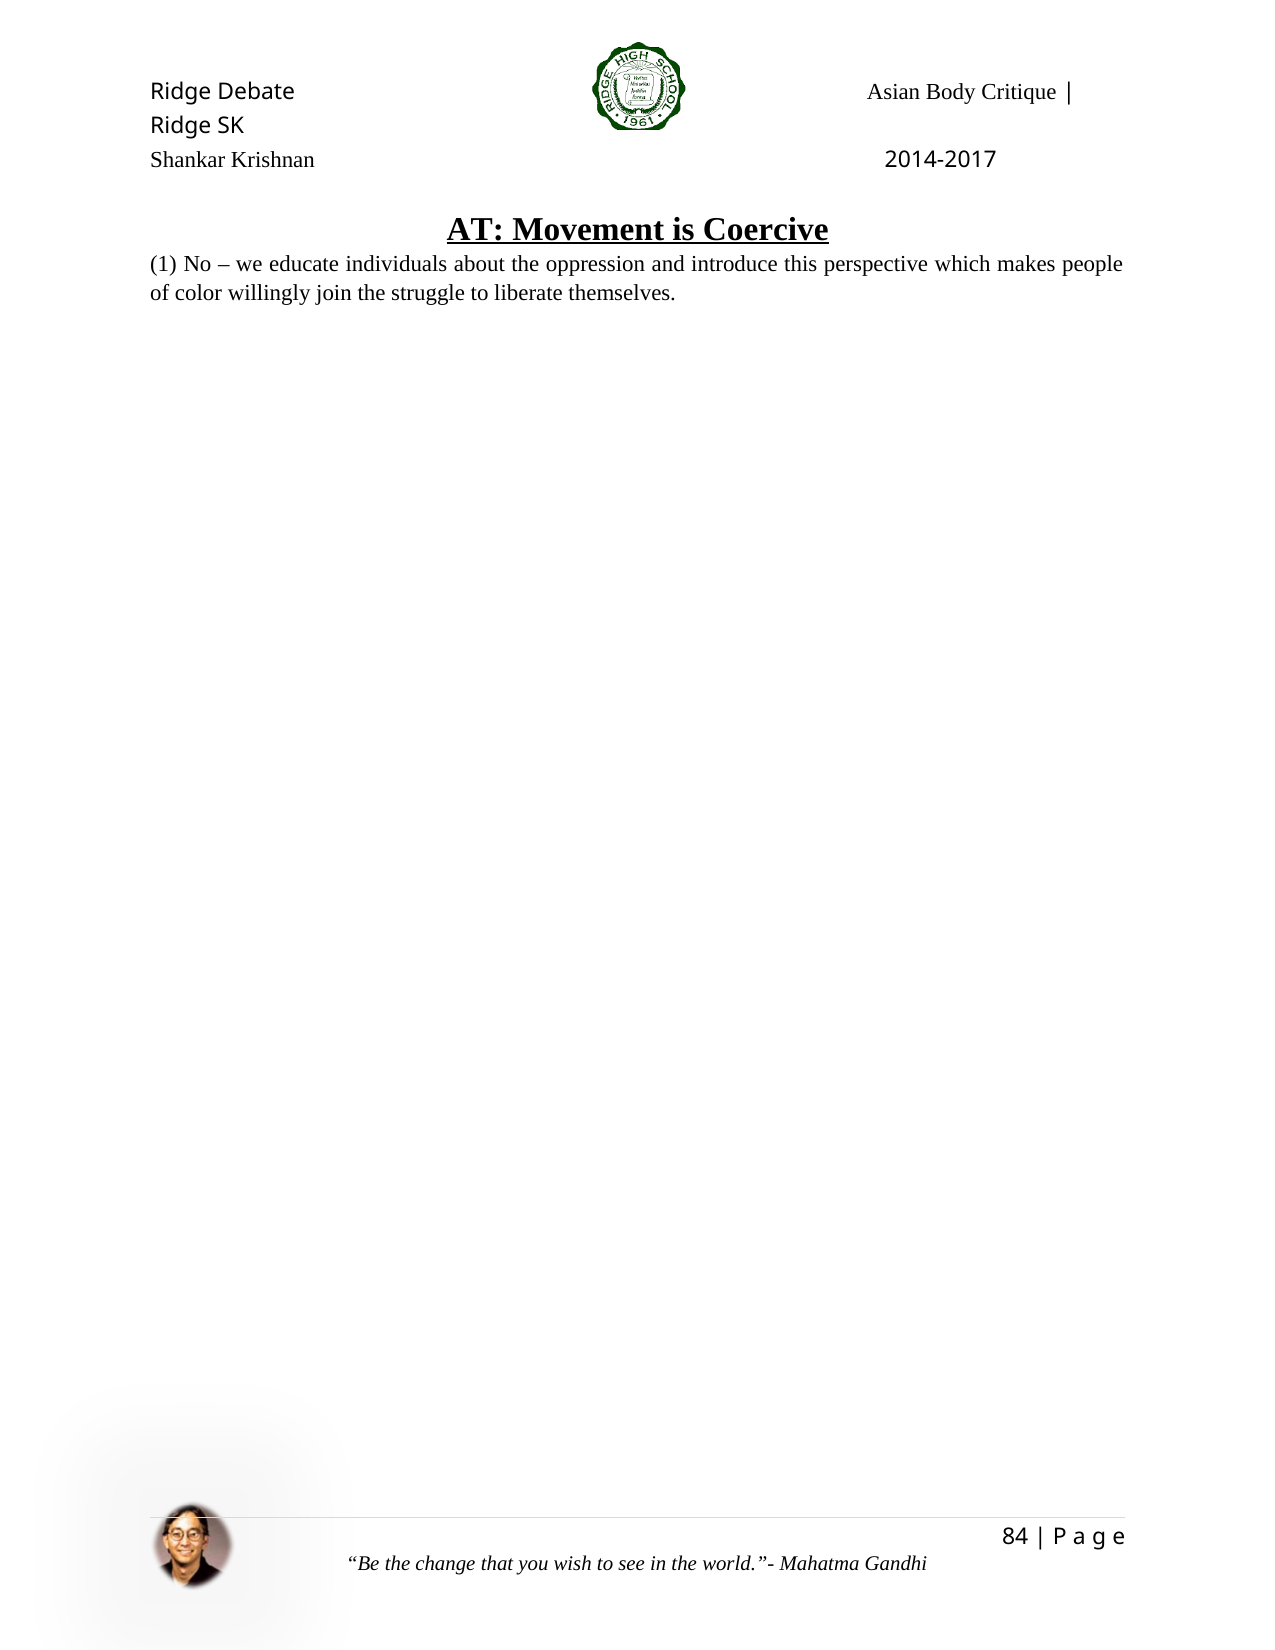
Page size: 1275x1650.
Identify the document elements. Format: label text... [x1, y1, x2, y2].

subtitle AT: Movement is Coercive [150, 209, 1125, 247]
text (1) No – we educate individuals about the oppression and introduce this perspective which makes people of color willingly join the struggle to liberate themselves. [150, 250, 1125, 305]
picture [158, 1518, 228, 1583]
picture [173, 1508, 213, 1517]
picture [578, 42, 697, 130]
